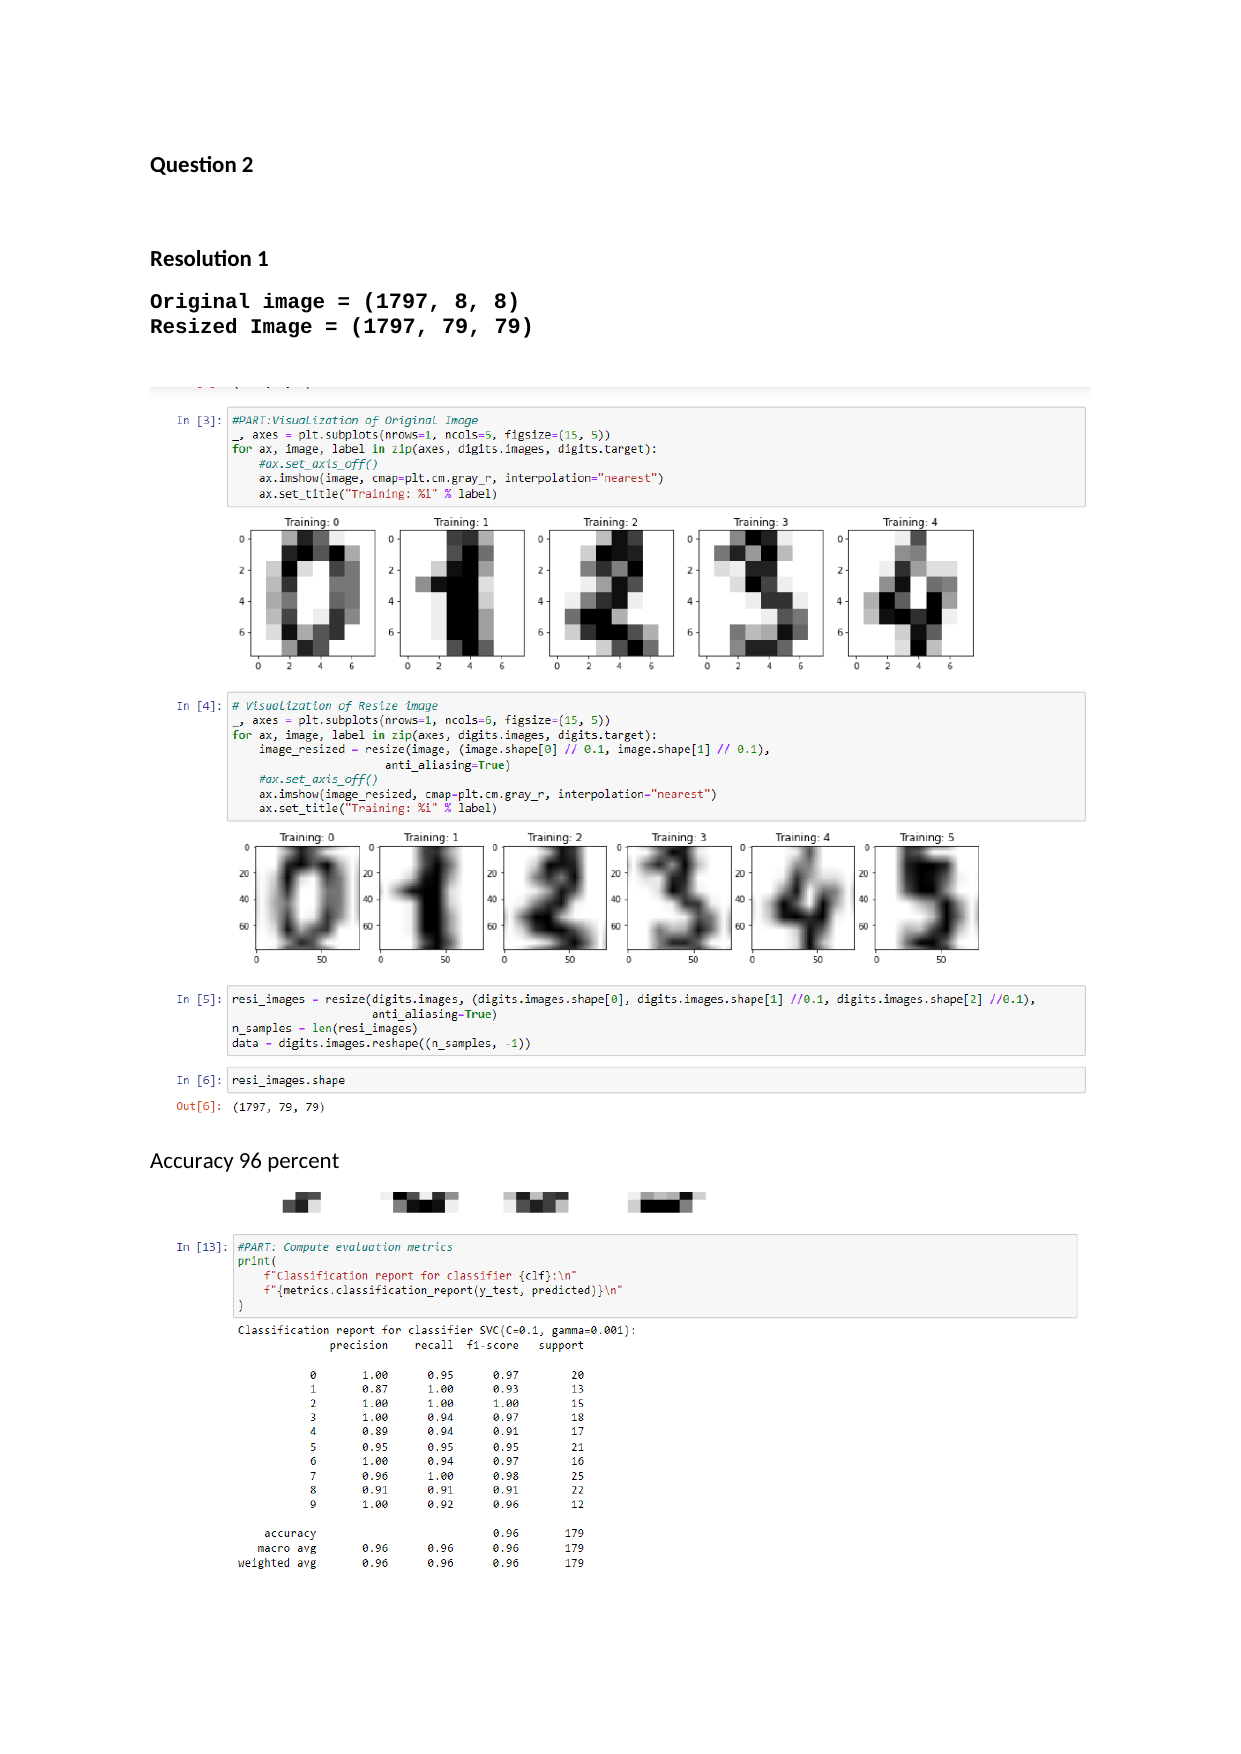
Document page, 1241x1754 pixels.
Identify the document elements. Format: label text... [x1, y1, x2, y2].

text Resized Image = (1797, 79, 79) [150, 315, 1090, 340]
text Resolution 1 [150, 244, 1090, 272]
picture [150, 387, 1091, 1128]
picture [150, 1192, 1091, 1594]
text Original image = (1797, 8, 8) [150, 291, 1090, 315]
text Question 2 [150, 150, 1090, 178]
text Accuracy 96 percent [150, 1146, 1090, 1174]
